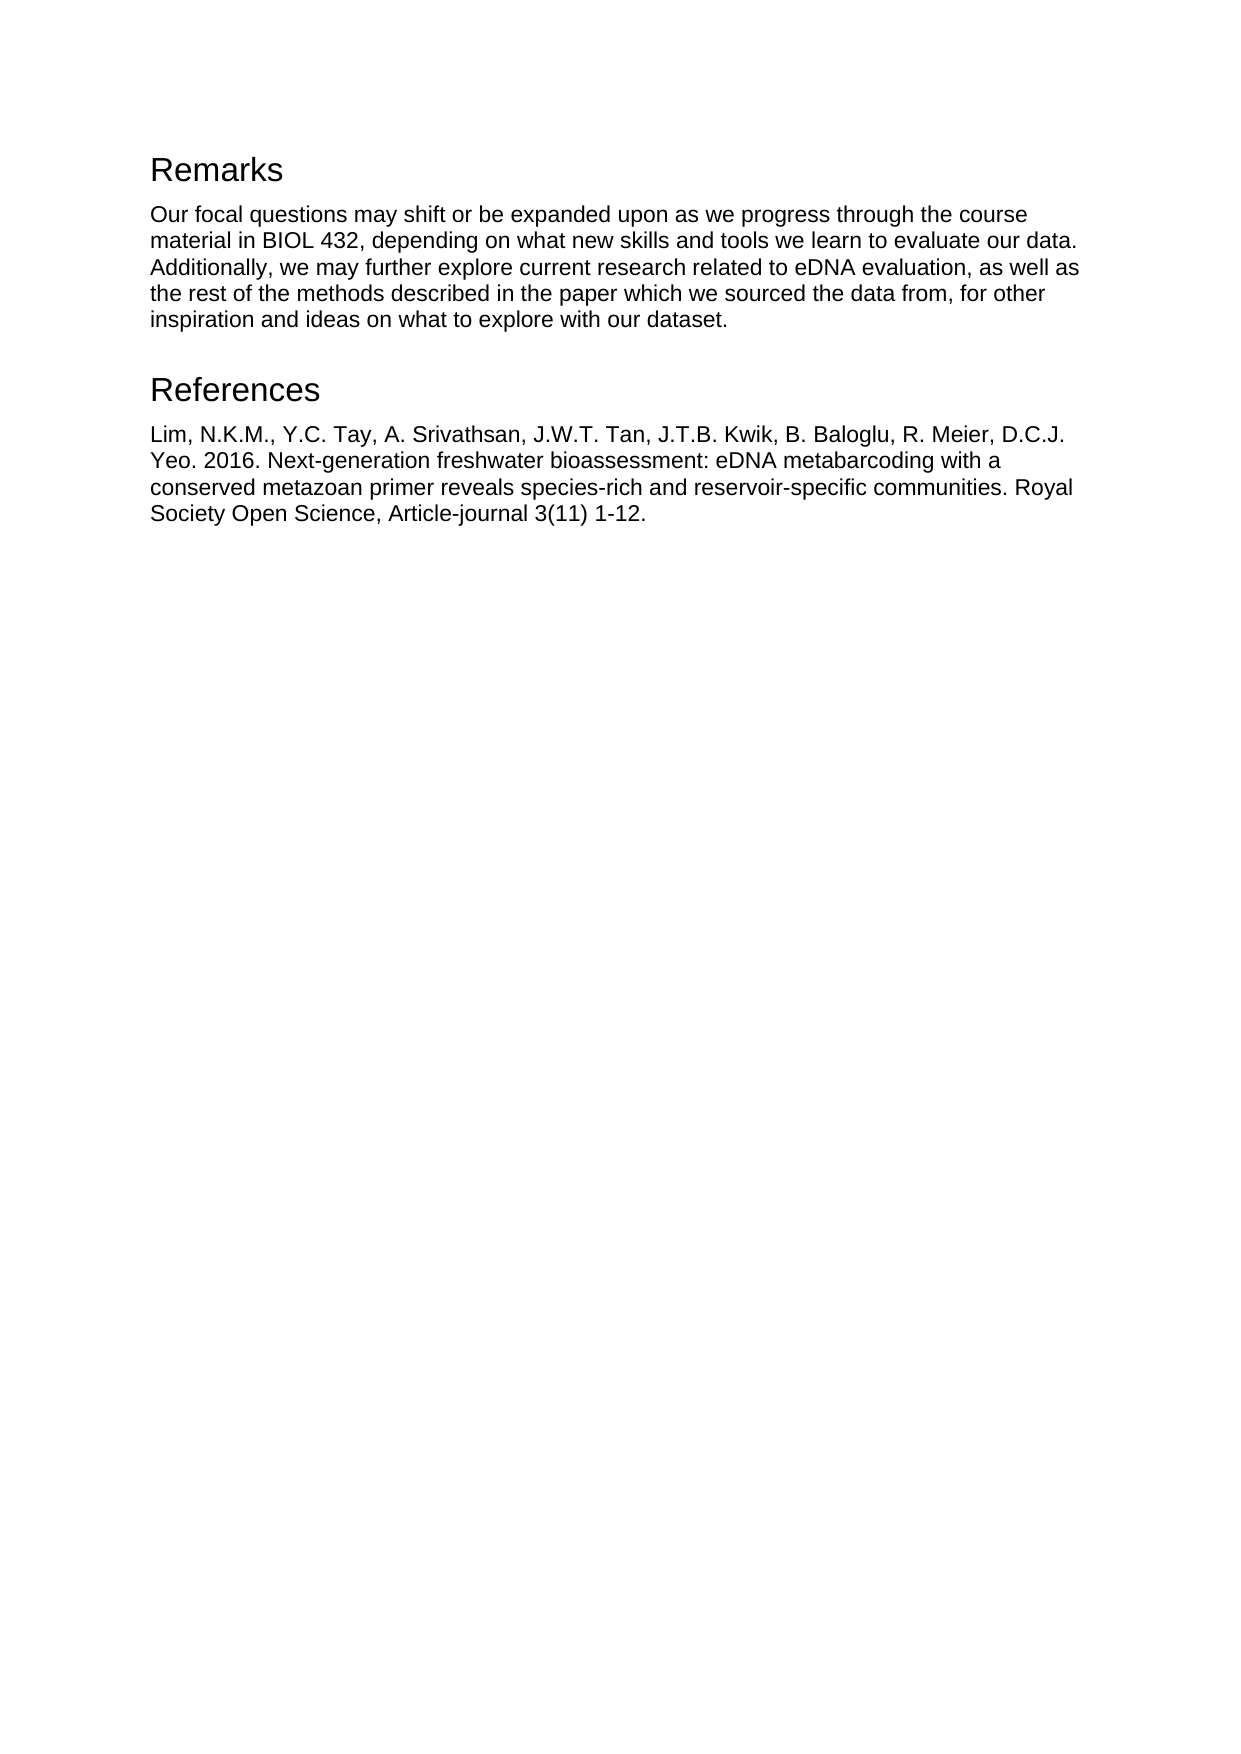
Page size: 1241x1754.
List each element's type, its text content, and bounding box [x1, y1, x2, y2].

text Our focal questions may shift or be expanded upon as we progress through the course material in BIOL 432, depending on what new skills and tools we learn to evaluate our data. [150, 201, 1090, 254]
text Additionally, we may further explore current research related to eDNA evaluation, as well as the rest of the methods described in the paper which we sourced the data from, for other inspiration and ideas on what to explore with our dataset. [150, 254, 1090, 333]
subtitle Remarks [150, 150, 1090, 188]
subtitle References [150, 370, 1090, 409]
text Lim, N.K.M., Y.C. Tay, A. Srivathsan, J.W.T. Tan, J.T.B. Kwik, B. Baloglu, R. Meier, D.C.J. Yeo. 2016. Next-generation freshwater bioassessment: eDNA metabarcoding with a conserved metazoan primer reveals species-rich and reservoir-specific communities. Royal Society Open Science, Article-journal 3(11) 1-12. [150, 421, 1090, 527]
